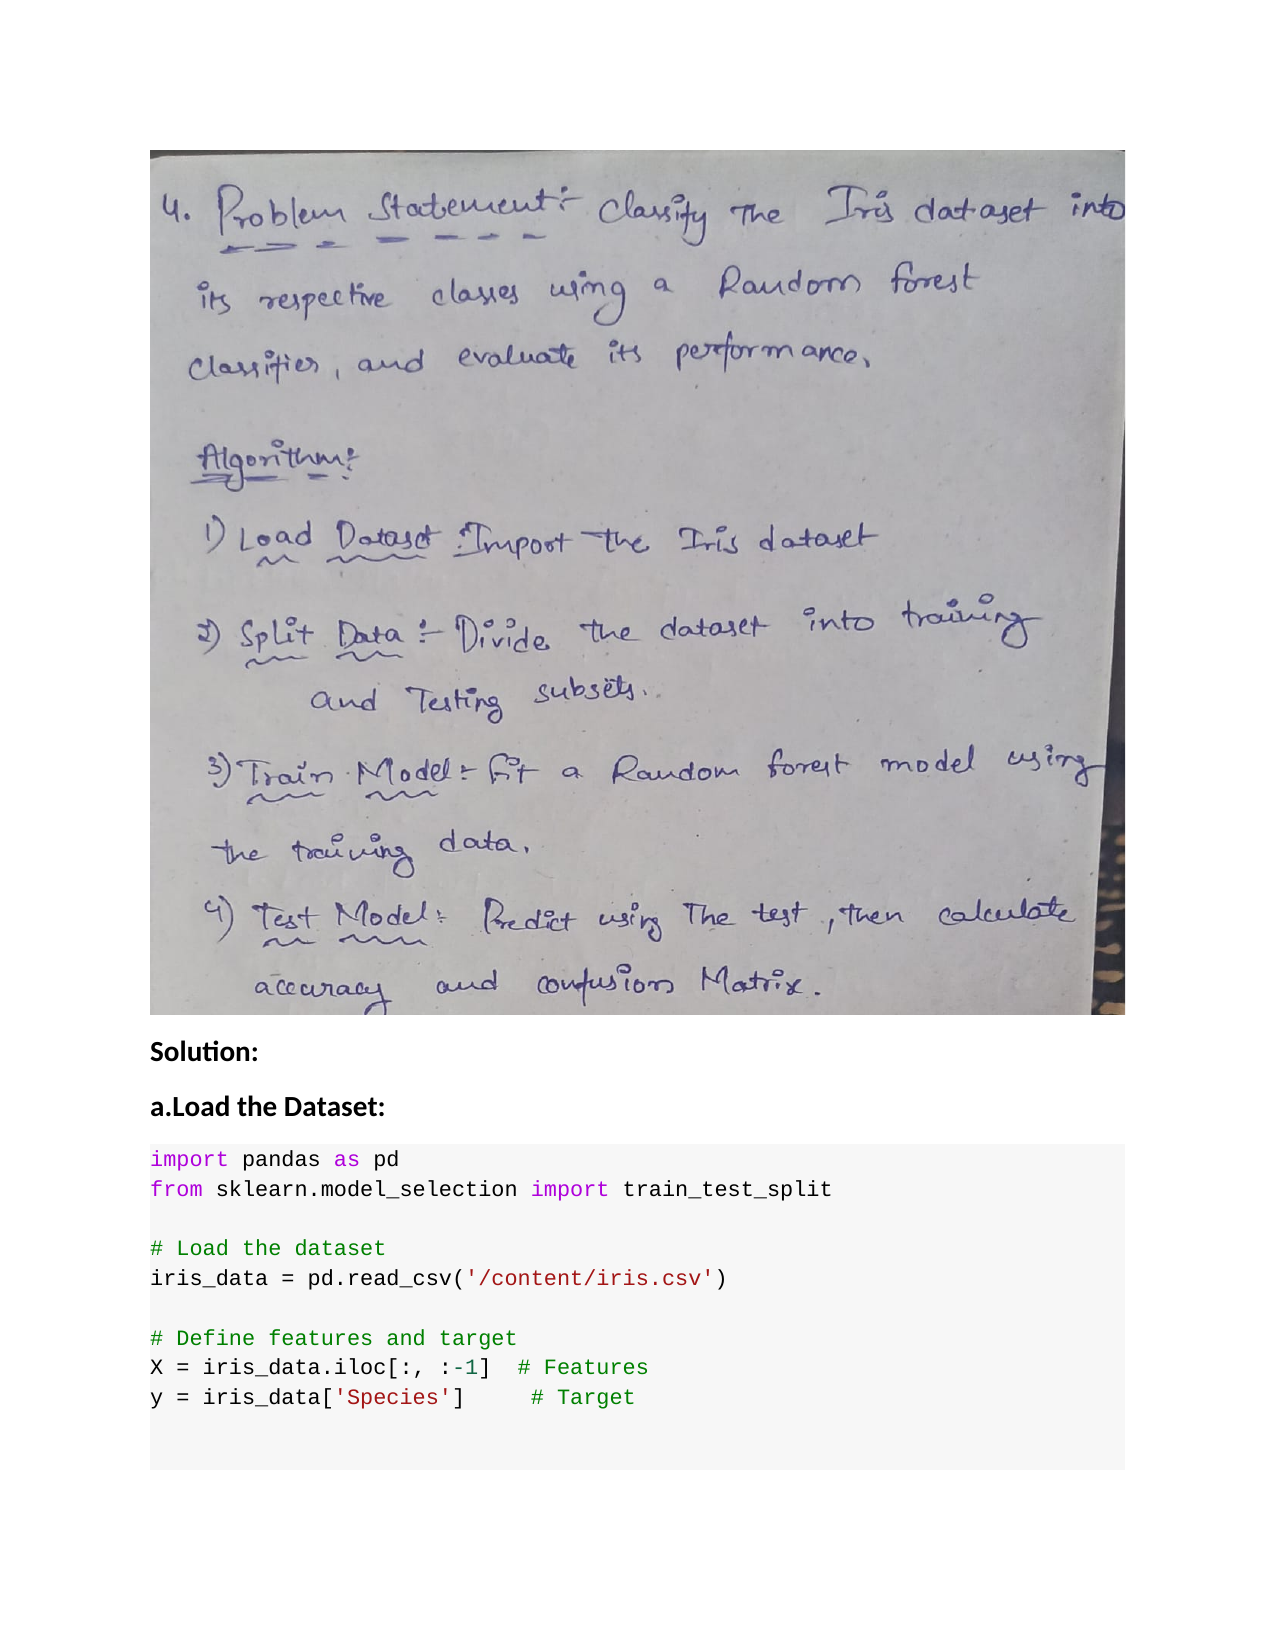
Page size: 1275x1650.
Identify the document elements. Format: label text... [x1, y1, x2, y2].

picture [150, 150, 1125, 1015]
text # Load the dataset [150, 1233, 1125, 1262]
text X = iris_data.iloc[:, :-1] # Features [150, 1351, 1125, 1381]
text y = iris_data['Species'] # Target [150, 1381, 1125, 1411]
text # Define features and target [150, 1322, 1125, 1351]
text from sklearn.model_selection import train_test_split [150, 1173, 1125, 1203]
text import pandas as pd [150, 1144, 1125, 1173]
text a.Load the Dataset: [150, 1088, 1125, 1124]
text iris_data = pd.read_csv('/content/iris.csv') [150, 1262, 1125, 1292]
text Solution: [150, 1033, 1125, 1069]
